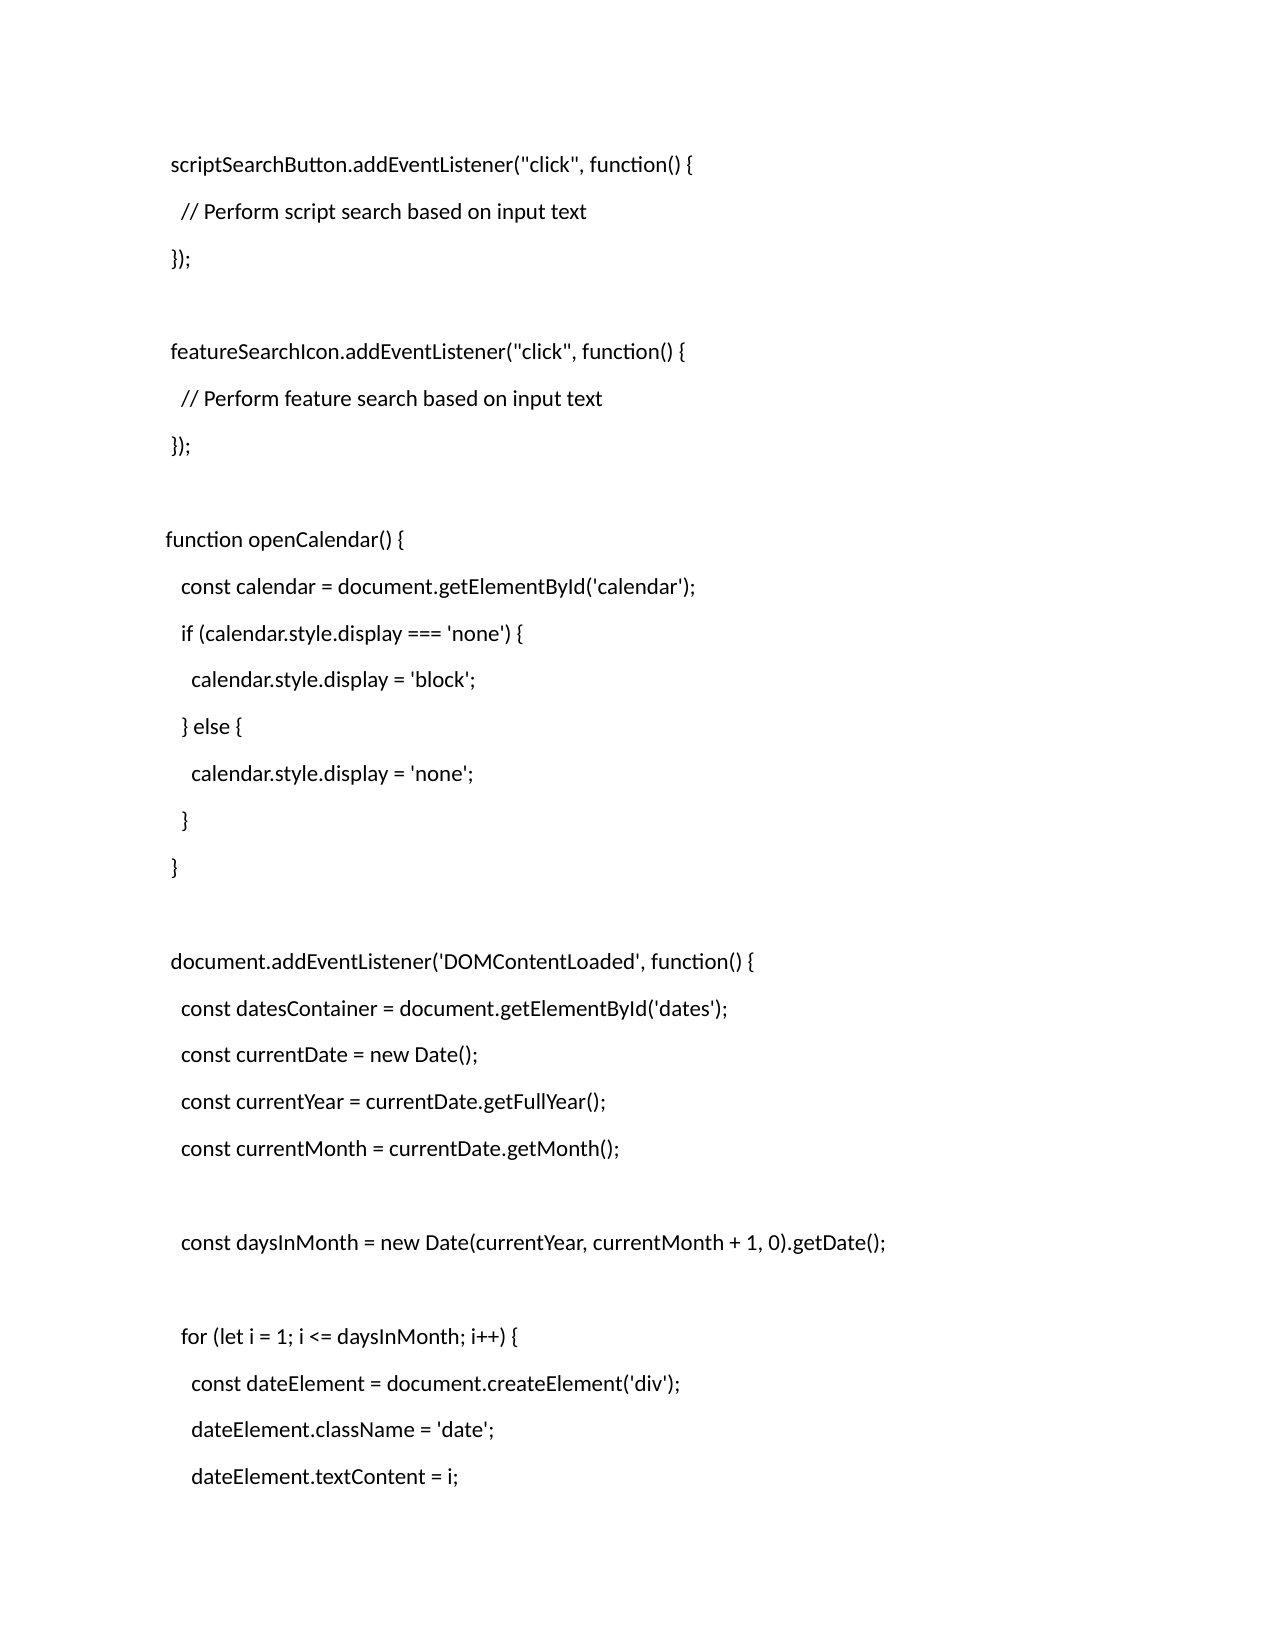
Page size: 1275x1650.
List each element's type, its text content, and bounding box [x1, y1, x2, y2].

text const calendar = document.getElementById('calendar'); [150, 572, 1125, 600]
text if (calendar.style.display === 'none') { [150, 619, 1125, 647]
text document.addEventListener('DOMContentLoaded', function() { [150, 947, 1125, 975]
text const currentMonth = currentDate.getMonth(); [150, 1134, 1125, 1162]
text } else { [150, 712, 1125, 741]
text featureSearchIcon.addEventListener("click", function() { [150, 337, 1125, 366]
text dateElement.className = 'date'; [150, 1416, 1125, 1444]
text } [150, 853, 1125, 881]
text scriptSearchButton.addEventListener("click", function() { [150, 150, 1125, 178]
text } [150, 806, 1125, 834]
text for (let i = 1; i <= daysInMonth; i++) { [150, 1322, 1125, 1350]
text }); [150, 244, 1125, 272]
text const dateElement = document.createElement('div'); [150, 1369, 1125, 1397]
text // Perform feature search based on input text [150, 384, 1125, 412]
text dateElement.textContent = i; [150, 1462, 1125, 1491]
text calendar.style.display = 'block'; [150, 666, 1125, 694]
text const currentDate = new Date(); [150, 1041, 1125, 1069]
text const daysInMonth = new Date(currentYear, currentMonth + 1, 0).getDate(); [150, 1228, 1125, 1256]
text }); [150, 431, 1125, 459]
text // Perform script search based on input text [150, 197, 1125, 225]
text function openCalendar() { [150, 525, 1125, 553]
text calendar.style.display = 'none'; [150, 759, 1125, 787]
text const currentYear = currentDate.getFullYear(); [150, 1087, 1125, 1116]
text const datesContainer = document.getElementById('dates'); [150, 994, 1125, 1022]
